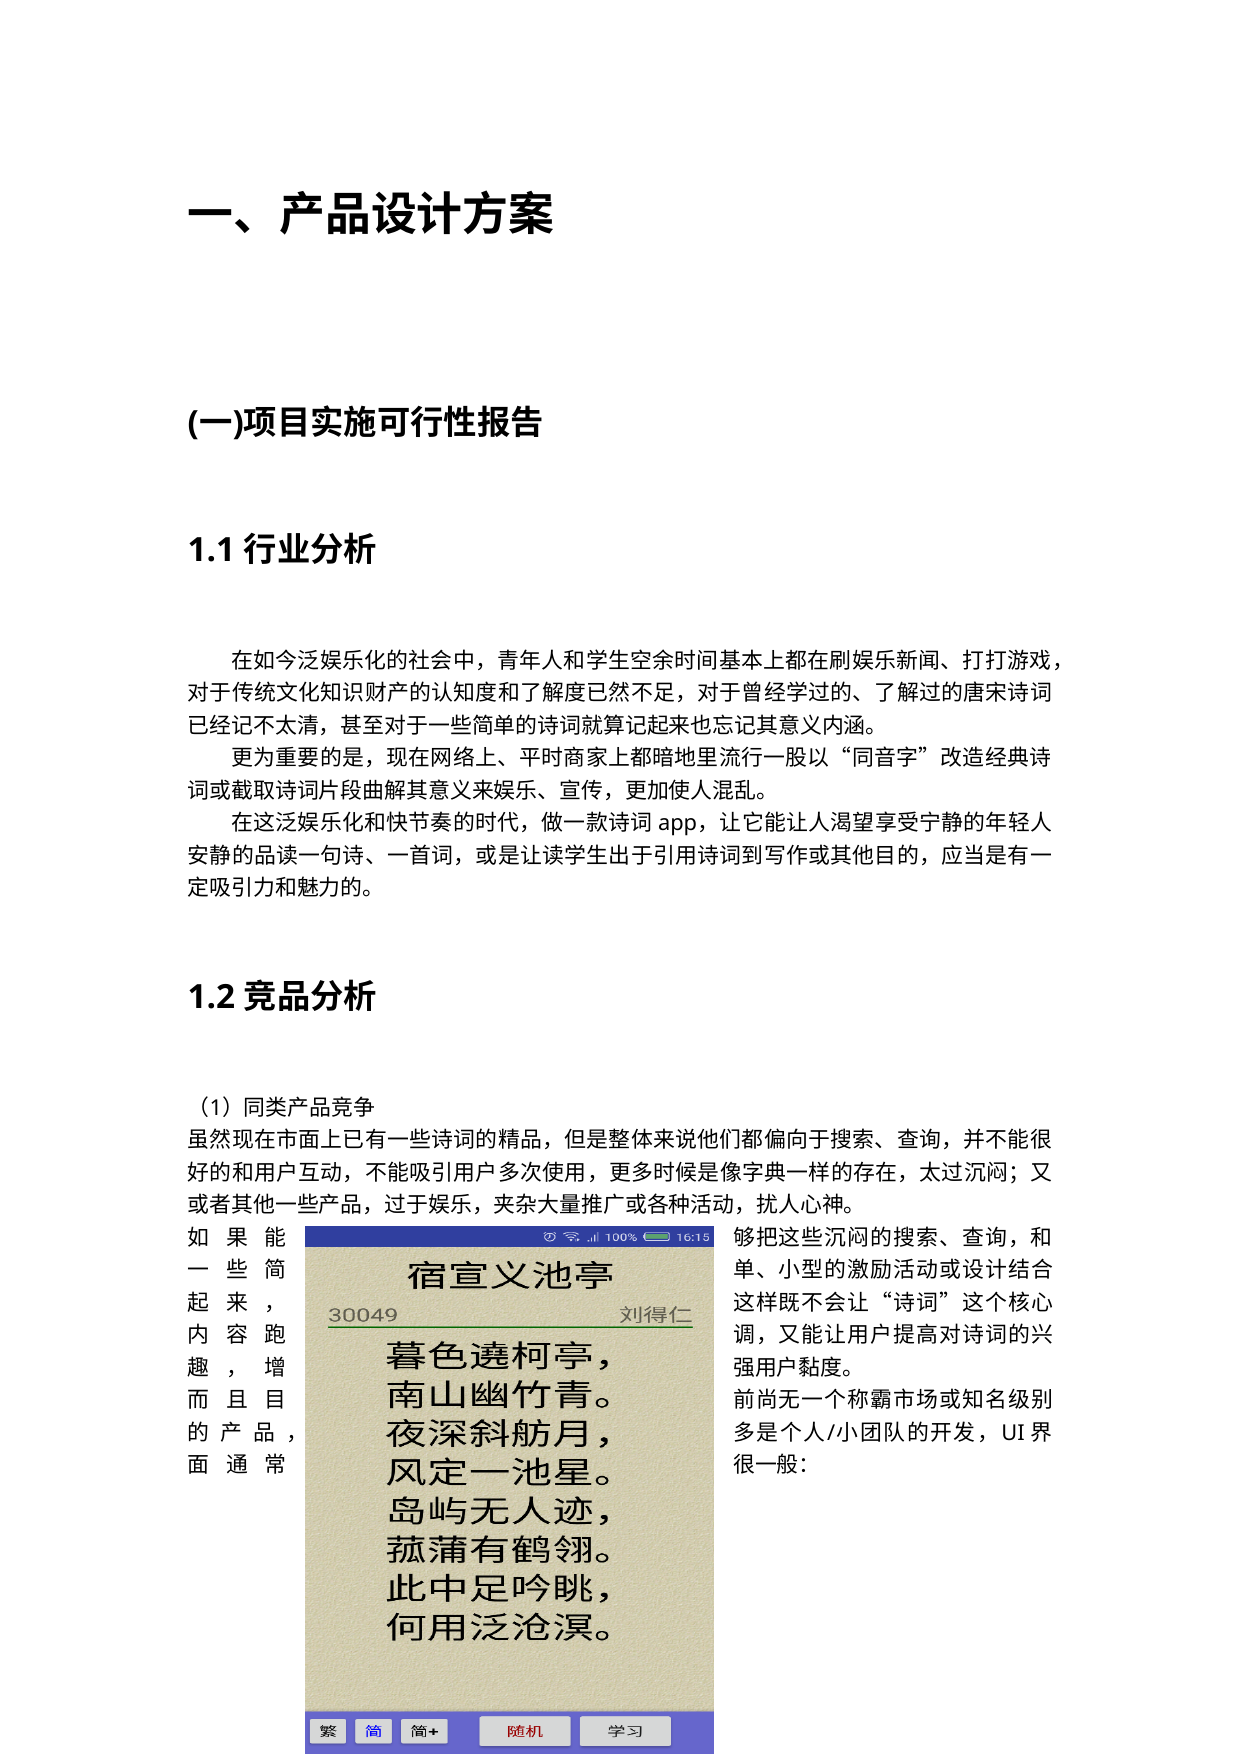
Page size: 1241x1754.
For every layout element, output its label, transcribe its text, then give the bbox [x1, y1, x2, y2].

subtitle (一)项目实施可行性报告 [187, 387, 1053, 452]
subtitle 1.1 行业分析 [187, 515, 1053, 580]
picture [305, 1226, 714, 1754]
text 如果能够把这些沉闷的搜索、查询，和一些简单、小型的激励活动或设计结合起来，这样既不会让“诗词”这个核心内容跑调，又能让用户提高对诗词的兴趣，增强用户黏度。 [187, 1219, 1053, 1382]
text 更为重要的是，现在网络上、平时商家上都暗地里流行一股以“同音字”改造经典诗词或截取诗词片段曲解其意义来娱乐、宣传，更加使人混乱。 [187, 740, 1053, 805]
text 而且目前尚无一个称霸市场或知名级别的产品，多是个人/小团队的开发，UI界面通常很一般： [714, 1382, 1053, 1479]
subtitle 1.2 竞品分析 [187, 962, 1053, 1027]
text （1）同类产品竞争 [187, 1089, 1053, 1122]
text 在这泛娱乐化和快节奏的时代，做一款诗词app，让它能让人渴望享受宁静的年轻人安静的品读一句诗、一首词，或是让读学生出于引用诗词到写作或其他目的，应当是有一定吸引力和魅力的。 [187, 805, 1053, 902]
text 在如今泛娱乐化的社会中，青年人和学生空余时间基本上都在刷娱乐新闻、打打游戏，对于传统文化知识财产的认知度和了解度已然不足，对于曾经学过的、了解过的唐宋诗词已经记不太清，甚至对于一些简单的诗词就算记起来也忘记其意义内涵。 [187, 642, 1053, 740]
text 而且目前尚无一个称霸市场或知名级别的产品，多是个人/小团队的开发，UI界面通常很一般： [187, 1382, 305, 1479]
text 虽然现在市面上已有一些诗词的精品，但是整体来说他们都偏向于搜索、查询，并不能很好的和用户互动，不能吸引用户多次使用，更多时候是像字典一样的存在，太过沉闷；又或者其他一些产品，过于娱乐，夹杂大量推广或各种活动，扰人心神。 [187, 1122, 1053, 1219]
subtitle 一、产品设计方案 [187, 162, 1053, 259]
